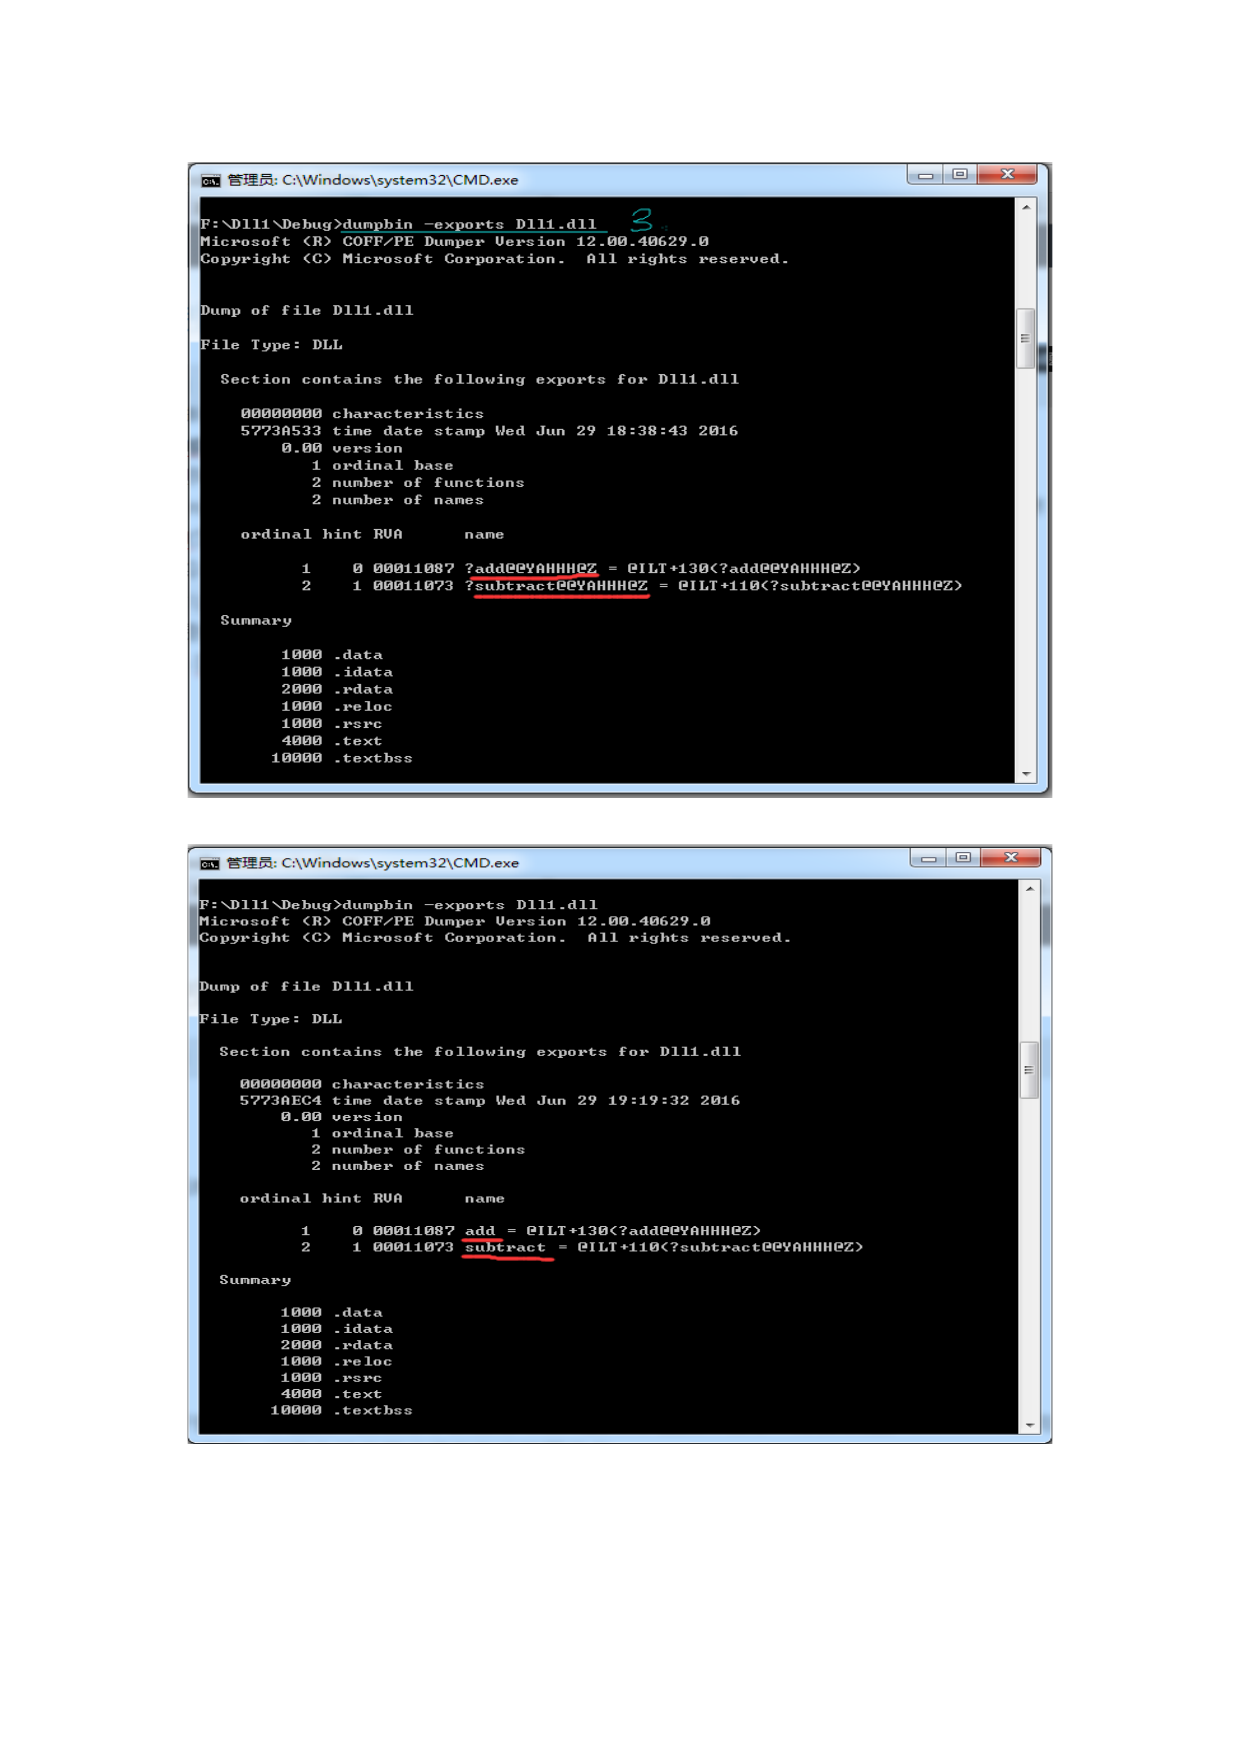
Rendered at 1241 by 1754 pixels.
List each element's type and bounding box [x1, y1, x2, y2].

picture [187, 844, 1053, 1444]
picture [187, 162, 1053, 798]
